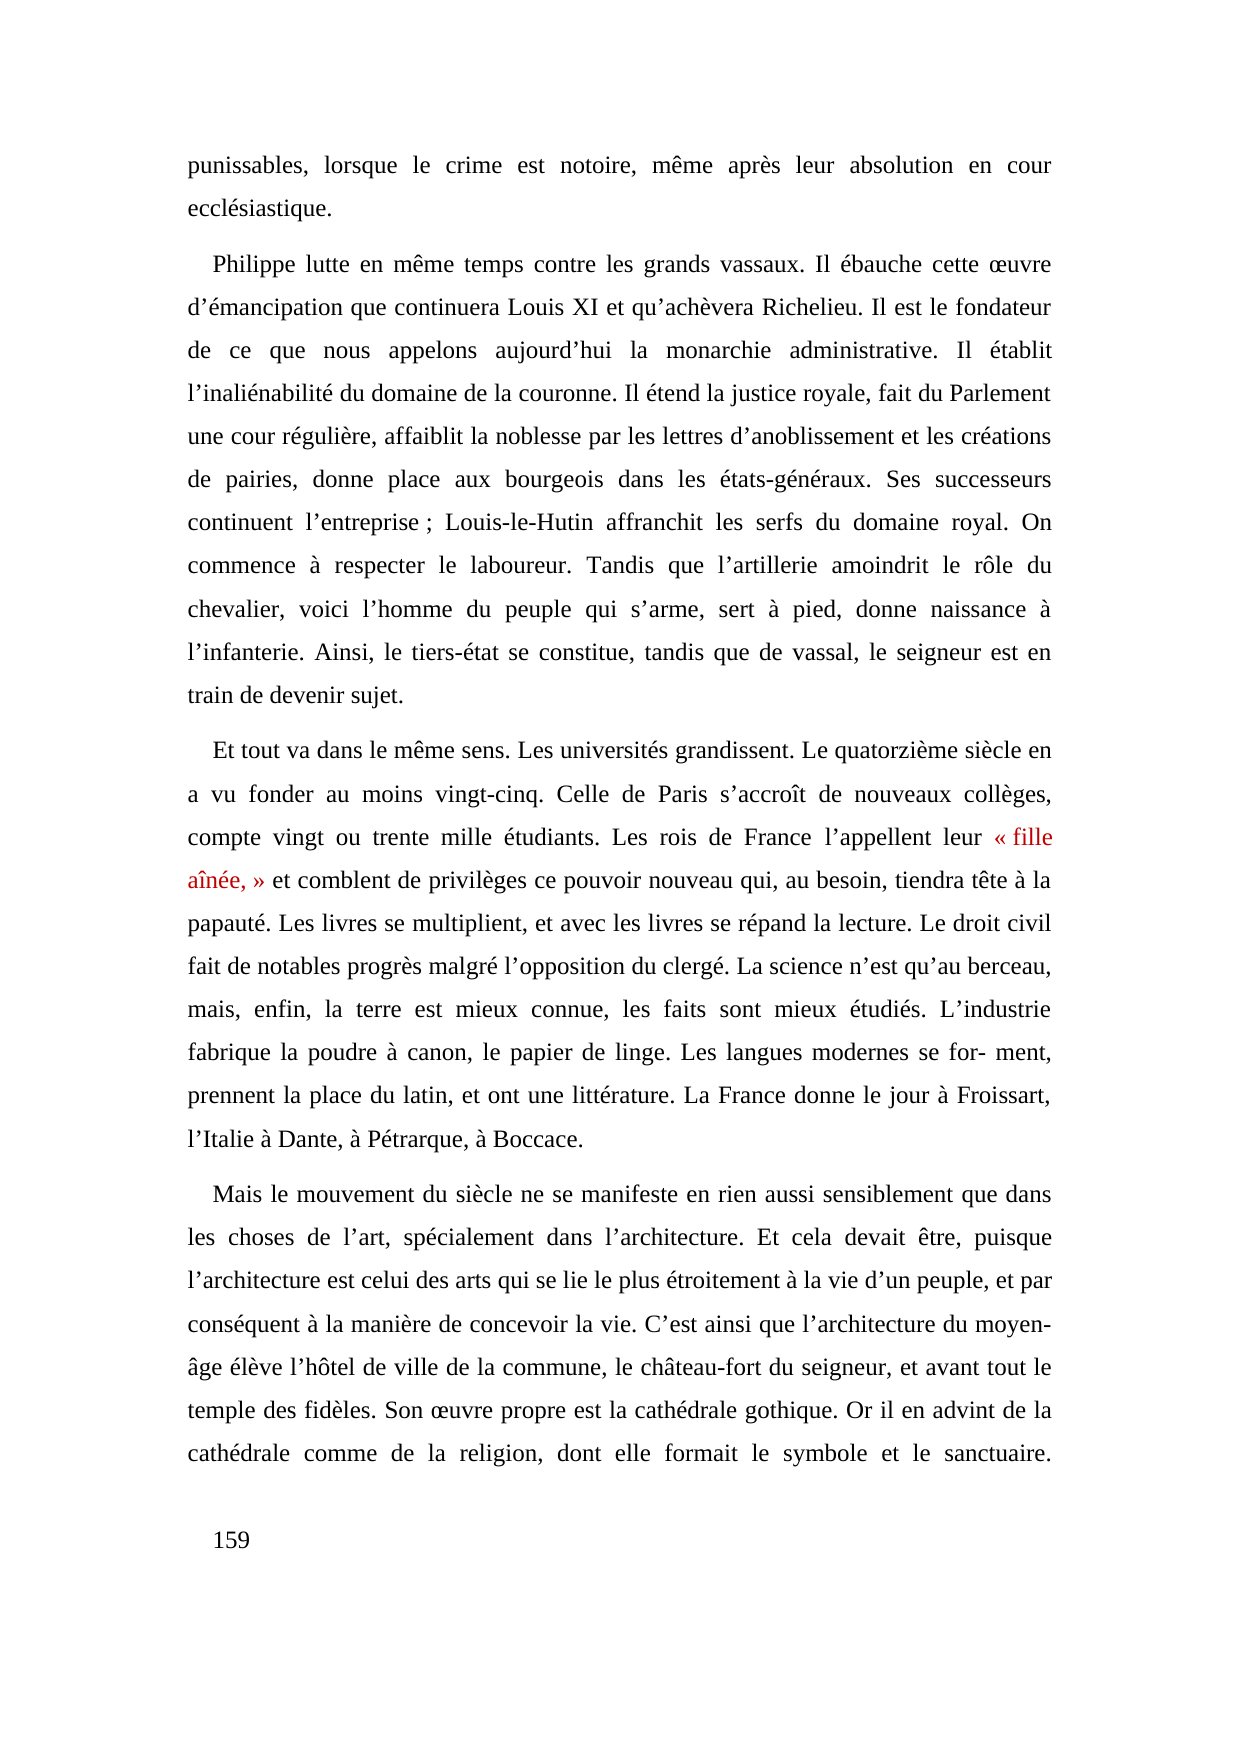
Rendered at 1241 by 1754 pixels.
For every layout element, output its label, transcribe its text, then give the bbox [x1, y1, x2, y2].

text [187, 150, 1053, 222]
text Philippe lutte en même temps contre les grands vassaux. Il ébauche cette œuvre d’émancipation que continuera Louis XI et qu’achèvera Richelieu. Il est le fondateur de ce que nous appelons aujourd’hui la monarchie administrative. Il établit l’inaliénabilité du domaine de la couronne. Il étend la justice royale, fait du Parlement une cour régulière, affaiblit la noblesse par les lettres d’anoblissement et les créations de pairies, donne place aux bourgeois dans les états-généraux. Ses successeurs continuent l’entreprise ; Louis-le-Hutin affranchit les serfs du domaine royal. On commence à respecter le laboureur. Tandis que l’artillerie amoindrit le rôle du chevalier, voici l’homme du peuple qui s’arme, sert à pied, donne naissance à l’infanterie. Ainsi, le tiers-état se constitue, tandis que de vassal, le seigneur est en train de devenir sujet. [187, 249, 1053, 709]
text Et tout va dans le même sens. Les universités grandissent. Le quatorzième siècle en a vu fonder au moins vingt-cinq. Celle de Paris s’accroît de nouveaux collèges, compte vingt ou trente mille étudiants. Les rois de France l’appellent leur « fille aînée, » et comblent de privilèges ce pouvoir nouveau qui, au besoin, tiendra tête à la papauté. Les livres se multiplient, et avec les livres se répand la lecture. Le droit civil fait de notables progrès malgré l’opposition du clergé. La science n’est qu’au berceau, mais, enfin, la terre est mieux connue, les faits sont mieux étudiés. L’industrie fabrique la poudre à canon, le papier de linge. Les langues modernes se for- ment, prennent la place du latin, et ont une littérature. La France donne le jour à Froissart, l’Italie à Dante, à Pétrarque, à Boccace. [187, 736, 1053, 1152]
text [187, 1179, 1053, 1467]
